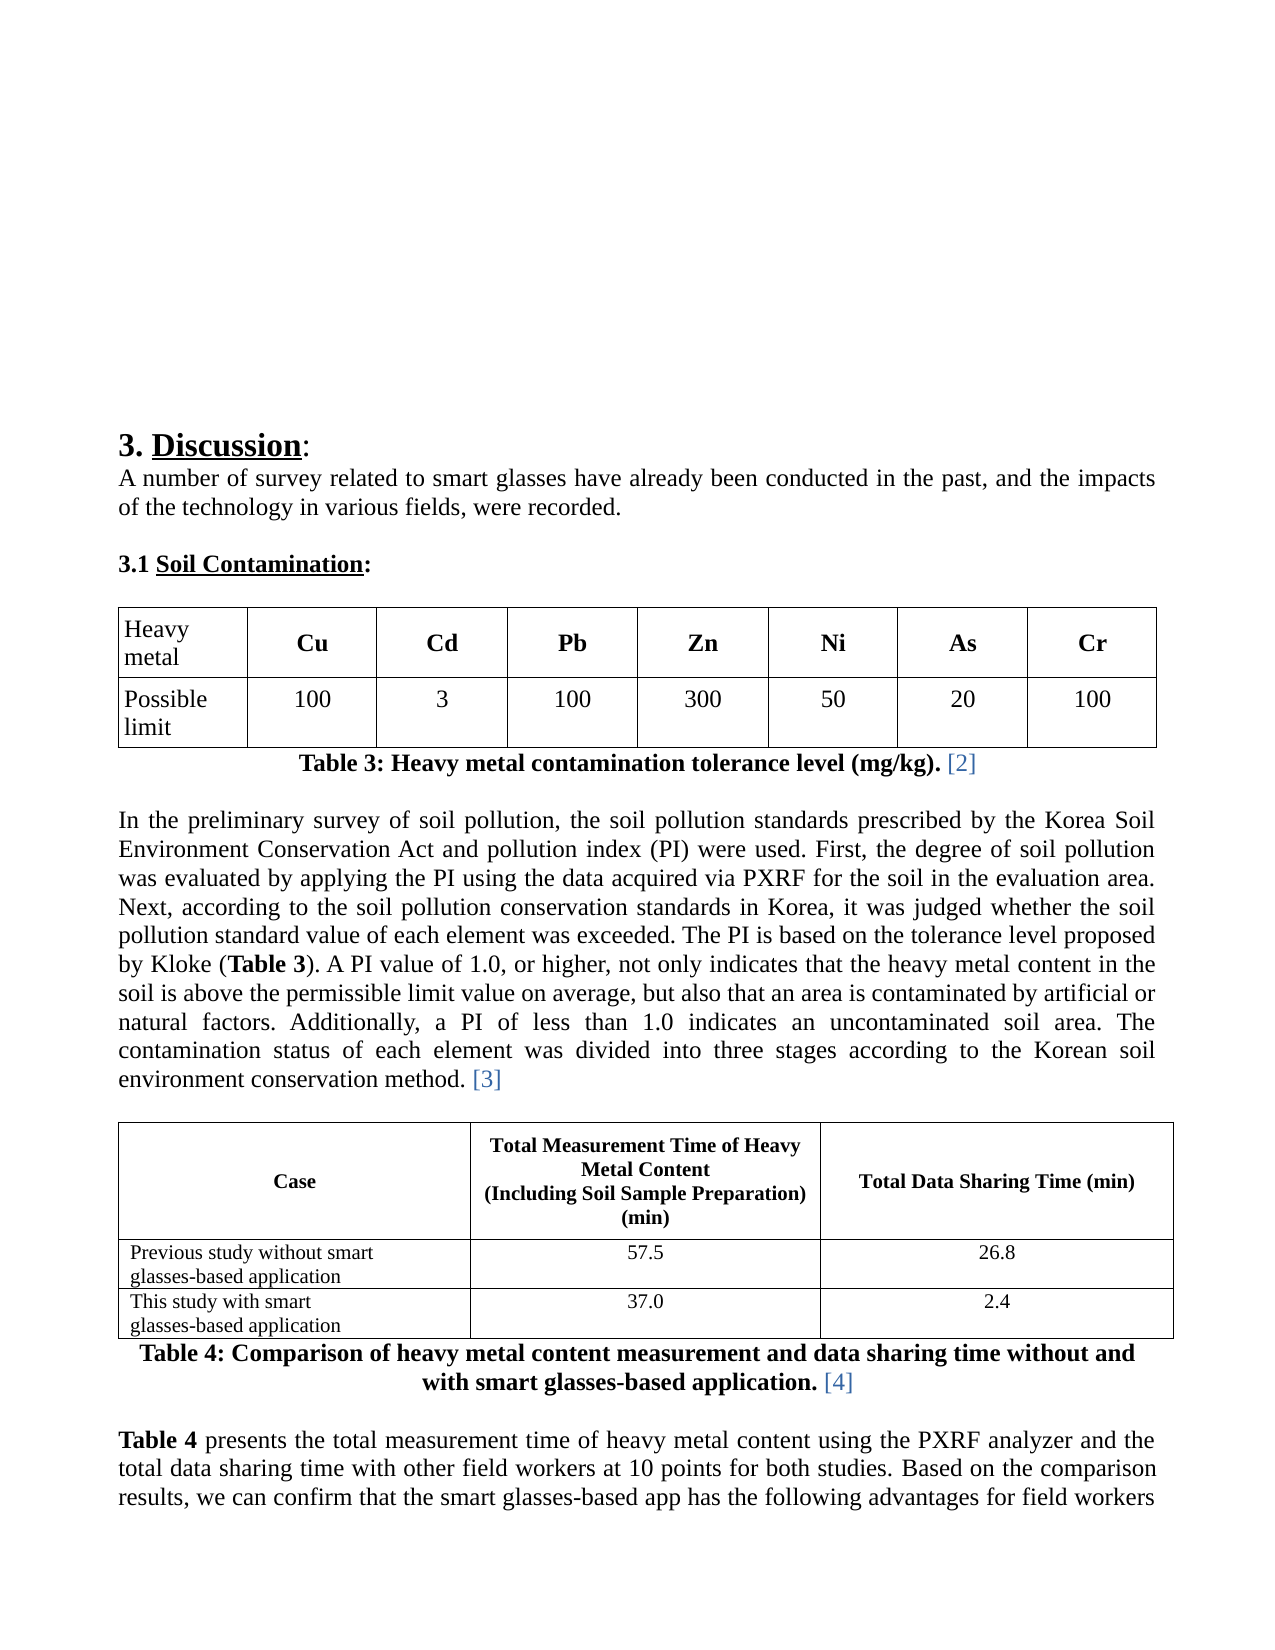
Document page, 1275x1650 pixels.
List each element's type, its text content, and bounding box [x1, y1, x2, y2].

table_header Ni [769, 608, 897, 677]
table_header As [898, 608, 1027, 677]
text 3.1 Soil Contamination: [118, 549, 1157, 578]
table_cell 300 [638, 678, 768, 747]
table_cell 3 [377, 678, 507, 747]
text Table 4: Comparison of heavy metal content measurement and data sharing time without and with smart glasses-based application. [4] [118, 1339, 1157, 1396]
table_cell This study with smart glasses-based application [119, 1289, 470, 1337]
text A number of survey related to smart glasses have already been conducted in the past, and the impacts of the technology in various fields, were recorded. [118, 463, 1157, 521]
text In the preliminary survey of soil pollution, the soil pollution standards prescribed by the Korea Soil Environment Conservation Act and pollution index (PI) were used. First, the degree of soil pollution was evaluated by applying the PI using the data acquired via PXRF for the soil in the evaluation area. Next, according to the soil pollution conservation standards in Korea, it was judged whether the soil pollution standard value of each element was exceeded. The PI is based on the tolerance level proposed by Kloke (Table 3). A PI value of 1.0, or higher, not only indicates that the heavy metal content in the soil is above the permissible limit value on average, but also that an area is contaminated by artificial or natural factors. Additionally, a PI of less than 1.0 indicates an uncontaminated soil area. The contamination status of each element was divided into three stages according to the Korean soil environment conservation method. [3] [118, 805, 1157, 1093]
table_cell 20 [898, 678, 1027, 747]
table_cell 50 [769, 678, 897, 747]
table_cell 100 [248, 678, 376, 747]
table_cell 100 [1028, 678, 1156, 747]
text Table 3: Heavy metal contamination tolerance level (mg/kg). [2] [118, 748, 1157, 777]
table_cell Possible limit [119, 678, 247, 747]
table_header Heavy metal [119, 608, 247, 677]
table_cell Previous study without smart glasses-based application [119, 1240, 470, 1288]
table_header Zn [638, 608, 768, 677]
table_cell 26.8 [821, 1240, 1173, 1288]
table_header Total Measurement Time of Heavy Metal Content (Including Soil Sample Preparation) (min) [471, 1123, 820, 1239]
table_header Case [119, 1123, 470, 1239]
table_header Cd [377, 608, 507, 677]
table_header Cu [248, 608, 376, 677]
table_header Cr [1028, 608, 1156, 677]
table_header Total Data Sharing Time (min) [821, 1123, 1173, 1239]
table_cell 57.5 [471, 1240, 820, 1288]
table_cell 37.0 [471, 1289, 820, 1337]
table_cell 100 [508, 678, 637, 747]
table_header Pb [508, 608, 637, 677]
text 3. Discussion: [118, 425, 1157, 463]
table_cell 2.4 [821, 1289, 1173, 1337]
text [118, 1425, 1157, 1511]
